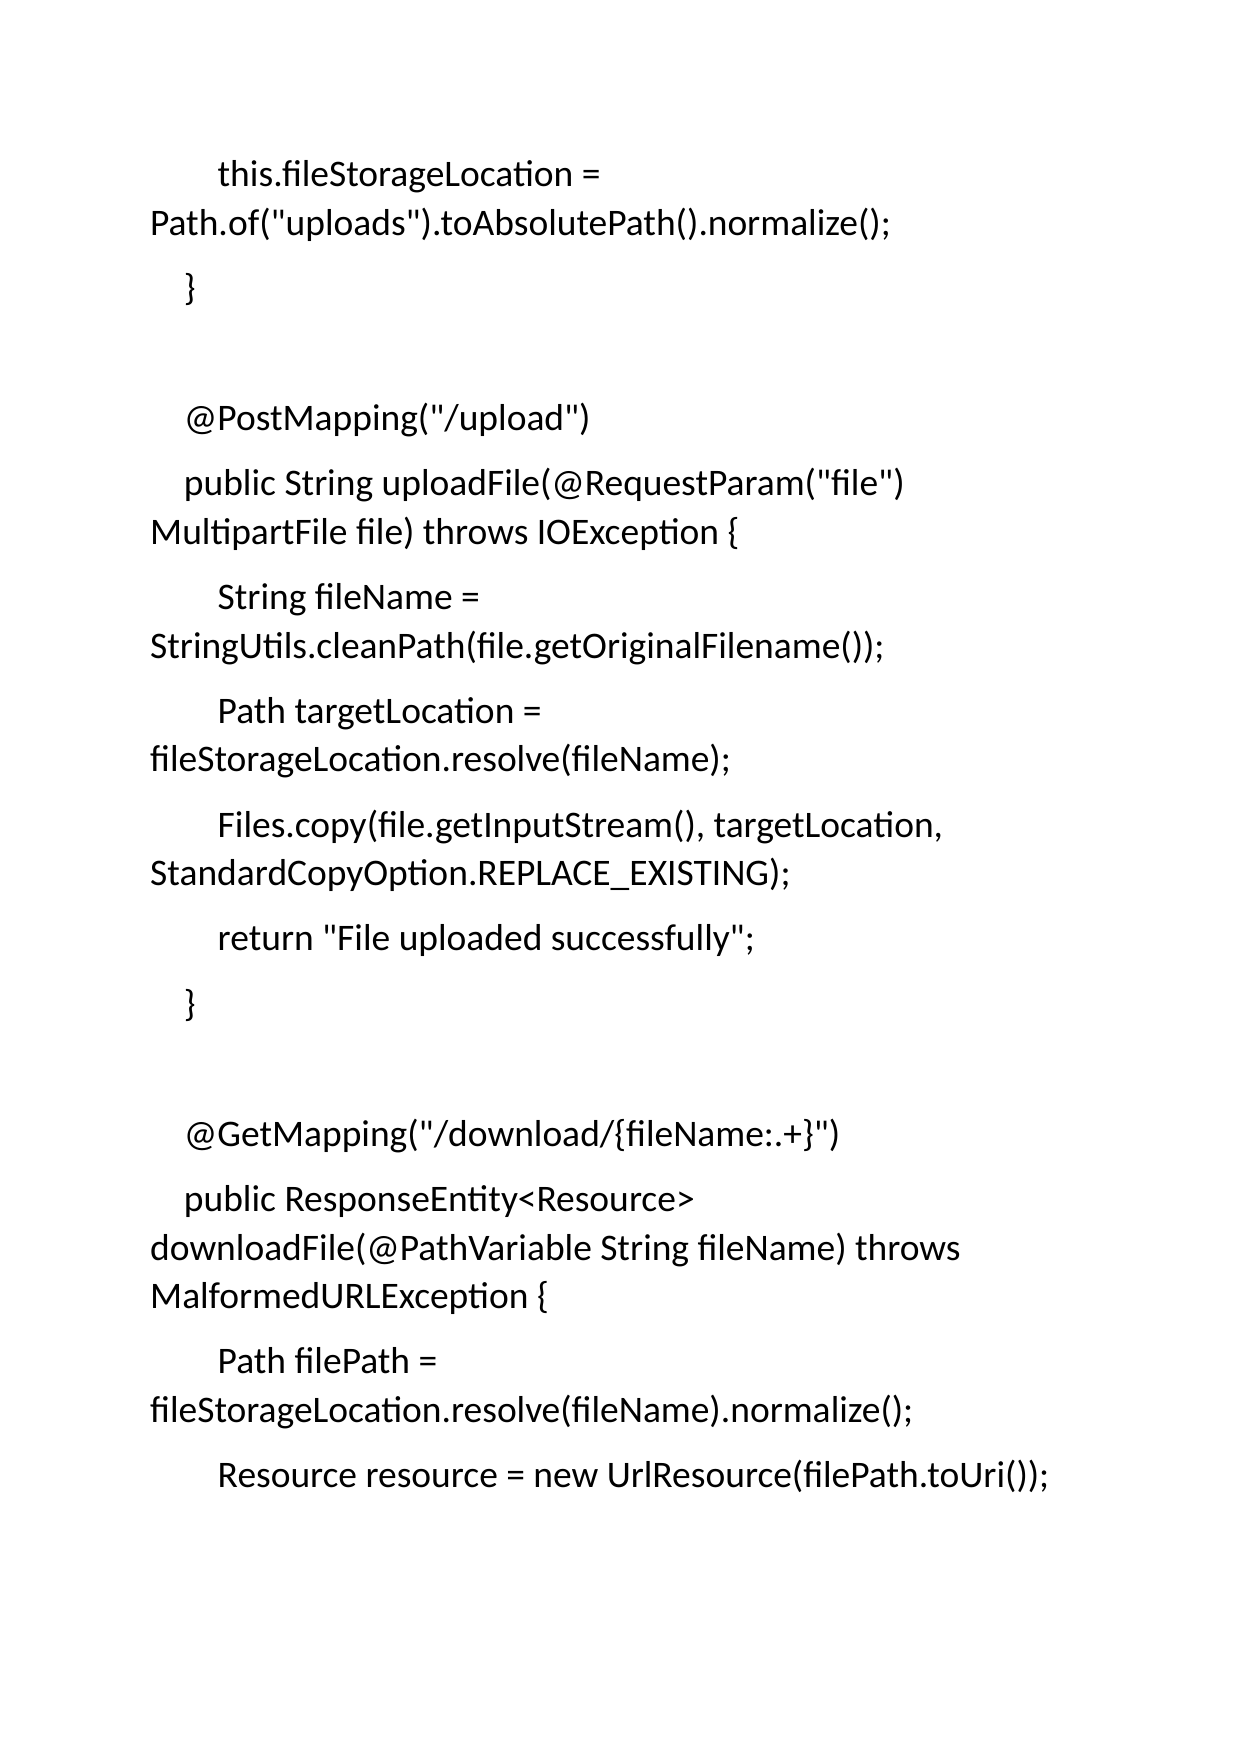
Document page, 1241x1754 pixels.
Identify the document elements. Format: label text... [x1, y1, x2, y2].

text public ResponseEntity<Resource> downloadFile(@PathVariable String fileName) throws MalformedURLException { [150, 1175, 1090, 1318]
text Resource resource = new UrlResource(filePath.toUri()); [150, 1451, 1090, 1497]
text this.fileStorageLocation = Path.of("uploads").toAbsolutePath().normalize(); [150, 150, 1090, 244]
text } [150, 264, 1090, 309]
text Path filePath = fileStorageLocation.resolve(fileName).normalize(); [150, 1337, 1090, 1432]
text String fileName = StringUtils.cleanPath(file.getOriginalFilename()); [150, 573, 1090, 667]
text public String uploadFile(@RequestParam("file") MultipartFile file) throws IOException { [150, 459, 1090, 554]
text @GetMapping("/download/{fileName:.+}") [150, 1110, 1090, 1156]
text Path targetLocation = fileStorageLocation.resolve(fileName); [150, 687, 1090, 781]
text @PostMapping("/upload") [150, 394, 1090, 440]
text return "File uploaded successfully"; [150, 914, 1090, 960]
text Files.copy(file.getInputStream(), targetLocation, StandardCopyOption.REPLACE_EXISTING); [150, 801, 1090, 895]
text } [150, 979, 1090, 1025]
